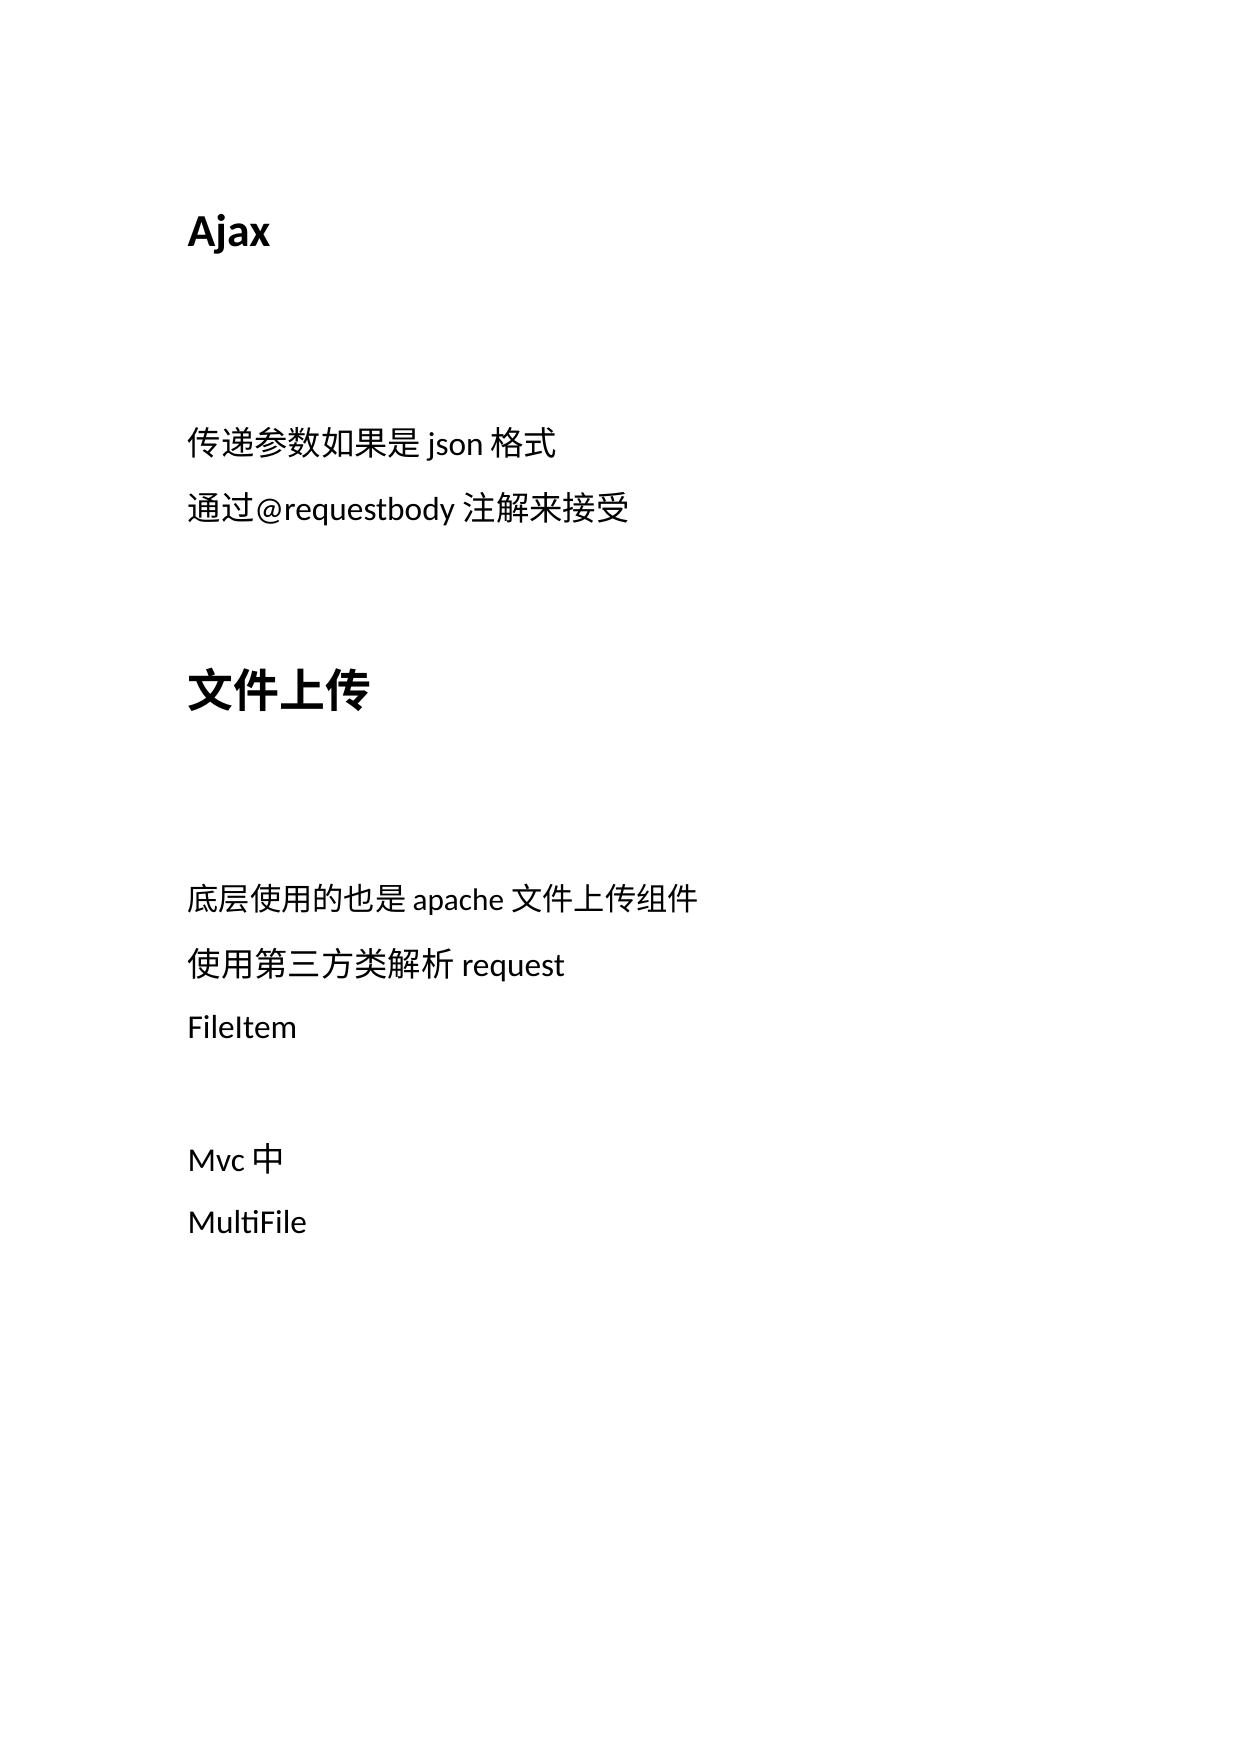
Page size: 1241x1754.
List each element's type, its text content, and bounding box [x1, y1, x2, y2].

text 传递参数如果是json格式 [187, 408, 1053, 473]
text 通过@requestbody 注解来接受 [187, 473, 1053, 538]
subtitle Ajax [187, 197, 1053, 262]
text 使用第三方类解析 request [187, 929, 1053, 994]
text MultiFile [187, 1189, 1053, 1254]
text 底层使用的也是apache 文件上传组件 [187, 864, 1053, 929]
subtitle 文件上传 [187, 638, 1053, 736]
text Mvc中 [187, 1124, 1053, 1189]
text FileItem [187, 994, 1053, 1059]
